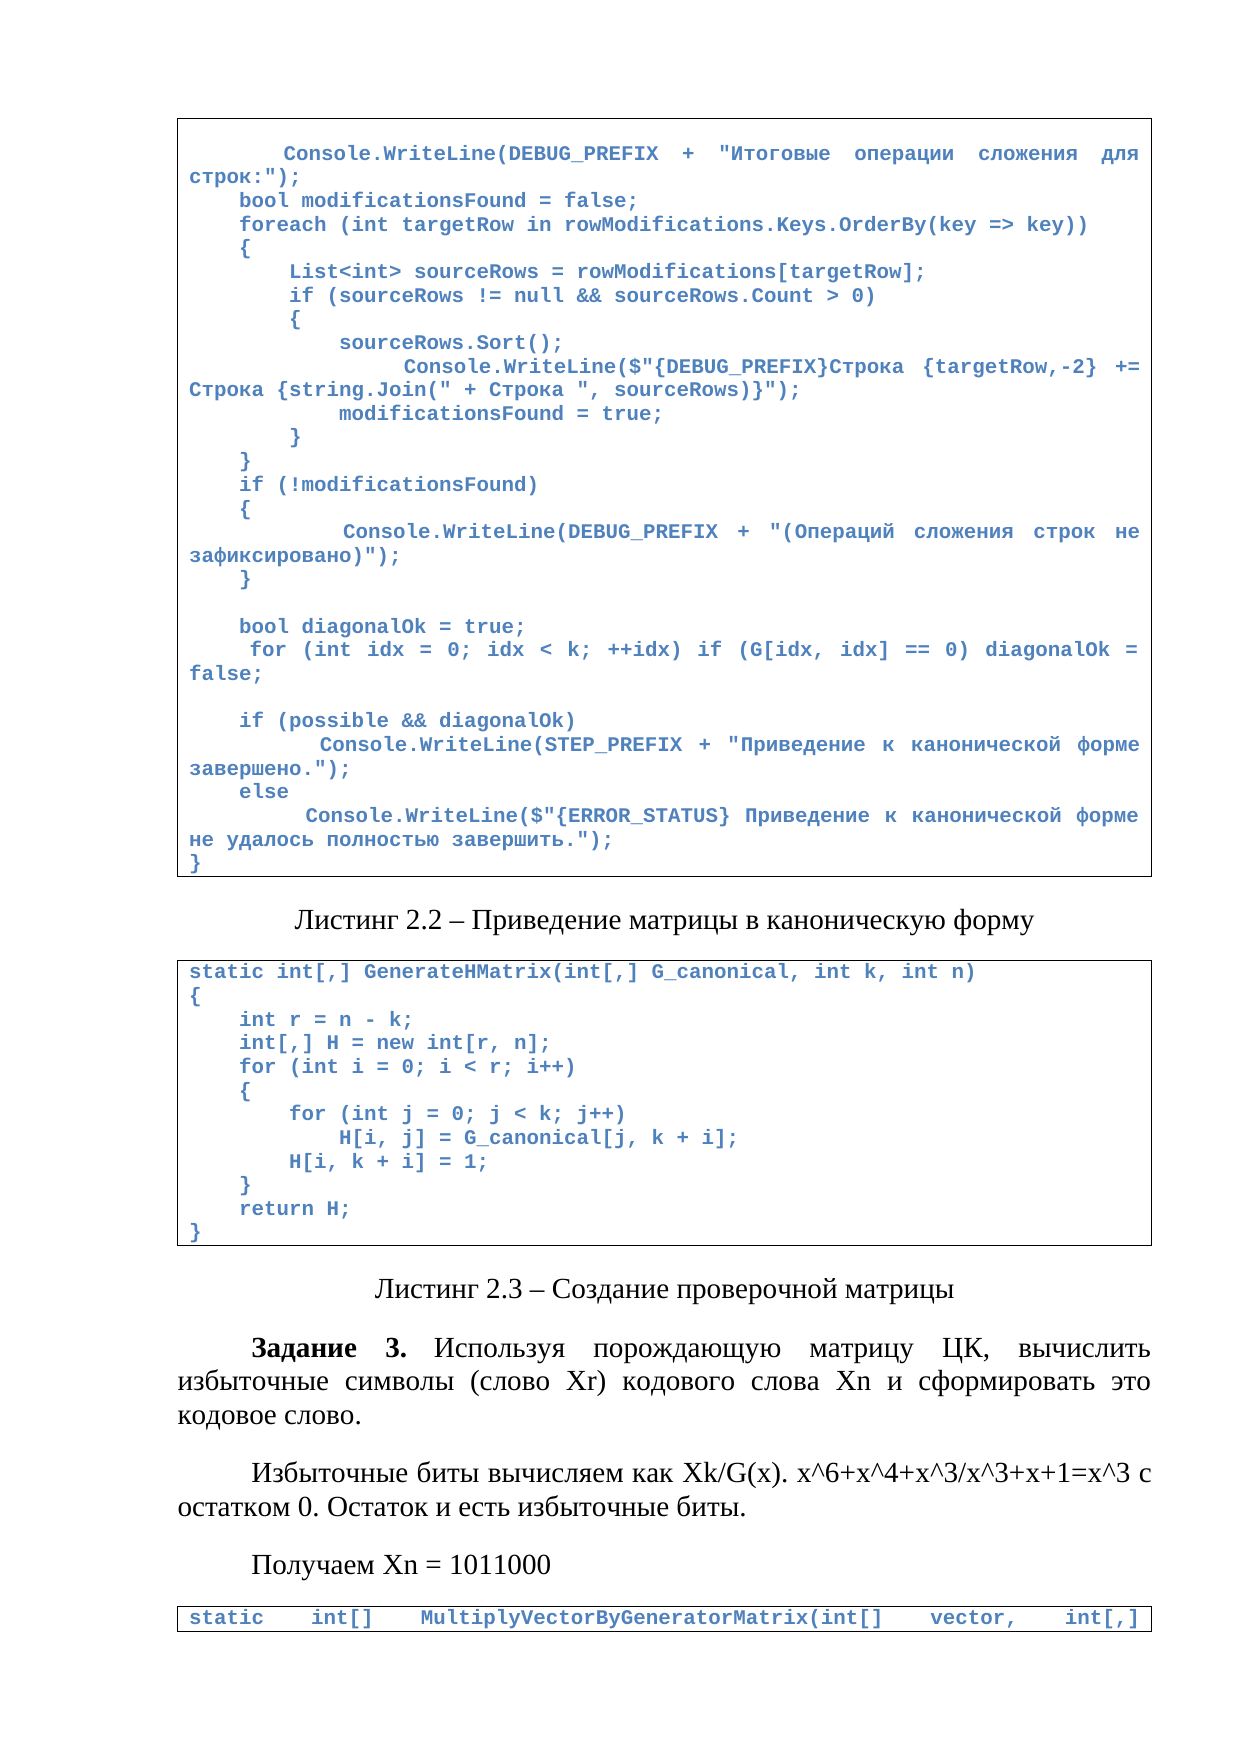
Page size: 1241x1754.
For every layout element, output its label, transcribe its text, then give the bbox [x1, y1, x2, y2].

text Получаем Xn = 1011000 [177, 1547, 1152, 1581]
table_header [178, 1607, 1151, 1631]
text Задание 3. Используя порождающую матрицу ЦК, вычислить избыточные символы (слово Xr) кодового слова Xn и сформировать это кодовое слово. [177, 1330, 1152, 1430]
text Избыточные биты вычисляем как Xk/G(x). x^6+x^4+x^3/x^3+x+1=x^3 с остатком 0. Остаток и есть избыточные биты. [177, 1455, 1152, 1522]
text Листинг 2.3 – Создание проверочной матрицы [177, 1271, 1152, 1305]
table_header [178, 119, 1151, 876]
table_header static int[,] GenerateHMatrix(int[,] G_canonical, int k, int n) { int r = n - k; int[,] H = new int[r, n]; for (int i = 0; i < r; i++) { for (int j = 0; j < k; j++) H[i, j] = G_canonical[j, k + i]; H[i, k + i] = 1; } return H; } [178, 961, 1151, 1245]
text Листинг 2.2 – Приведение матрицы в каноническую форму [177, 902, 1152, 935]
